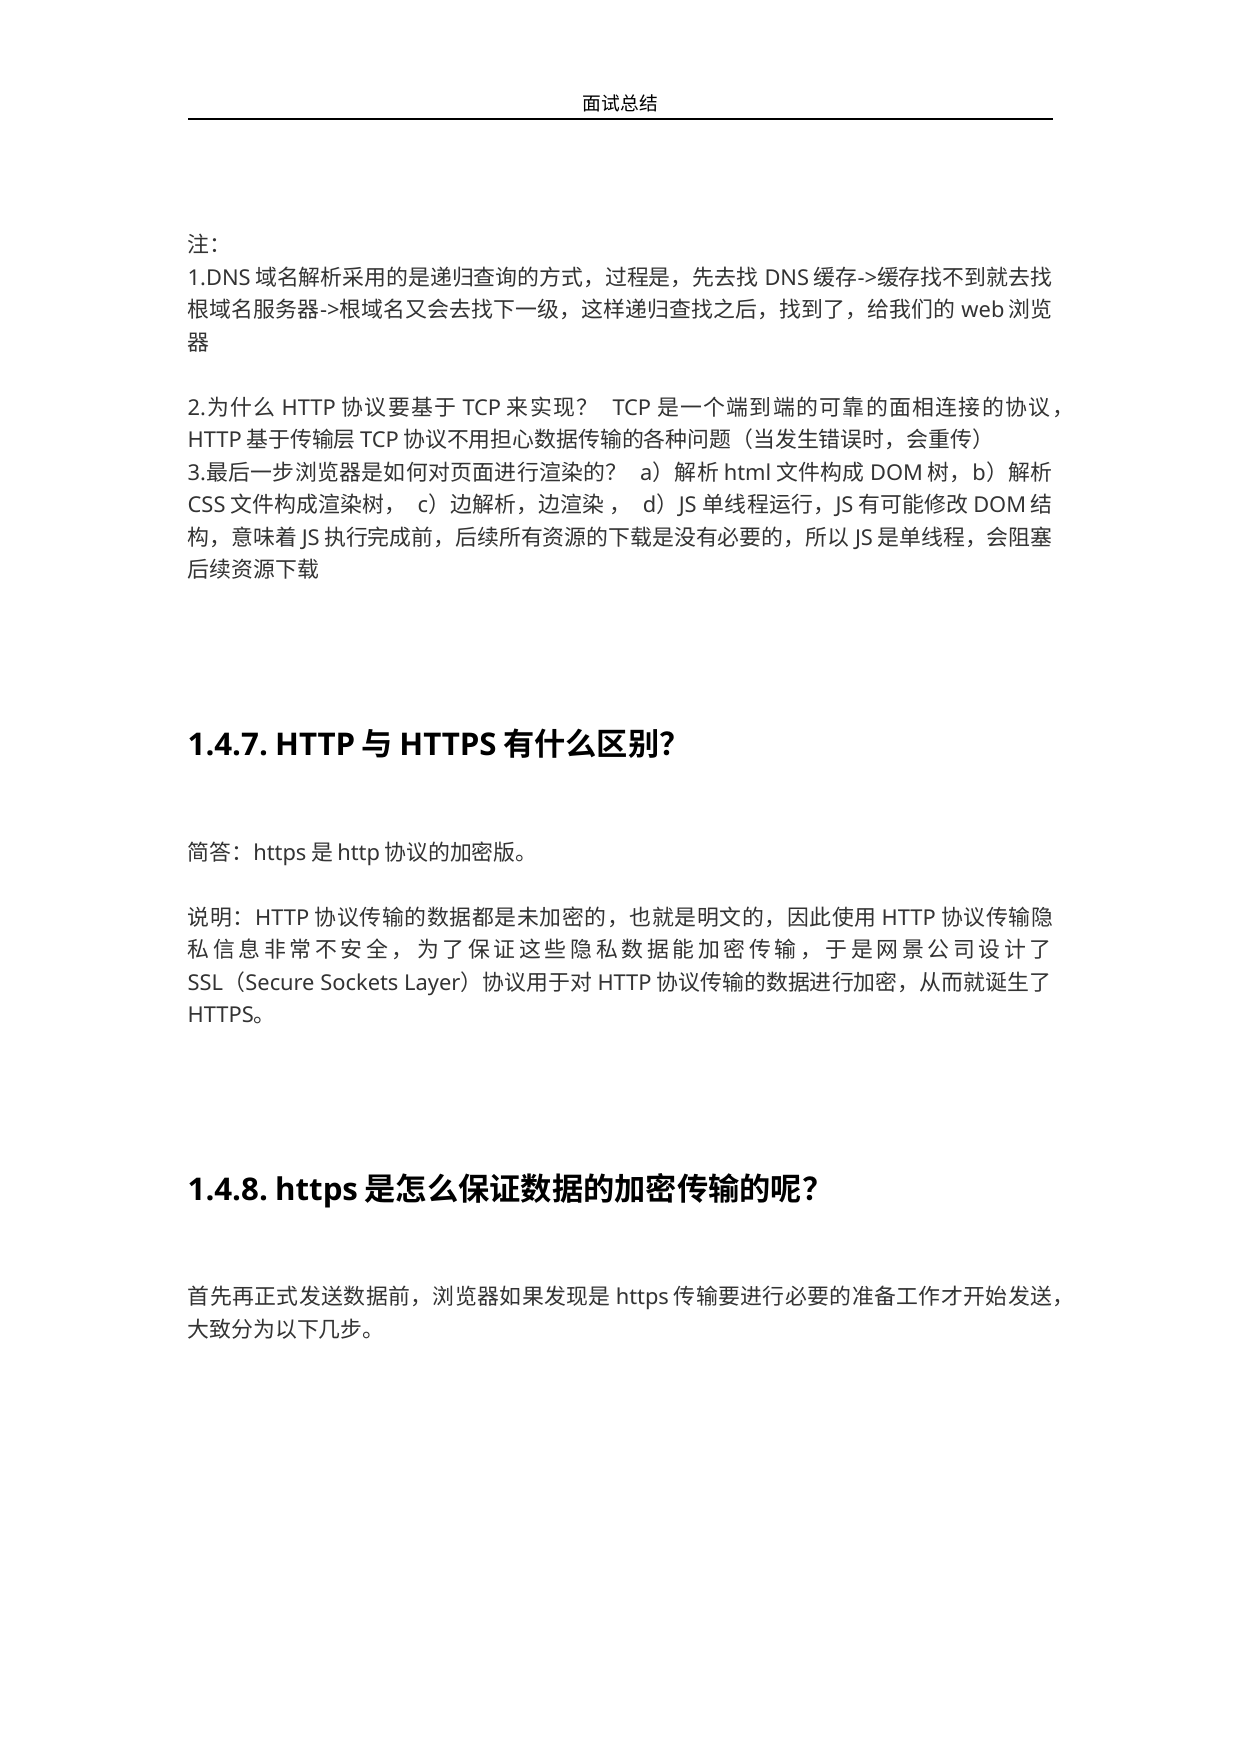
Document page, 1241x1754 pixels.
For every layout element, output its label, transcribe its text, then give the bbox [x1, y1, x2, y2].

text 1.DNS域名解析采用的是递归查询的方式，过程是，先去找DNS缓存->缓存找不到就去找根域名服务器->根域名又会去找下一级，这样递归查找之后，找到了，给我们的web浏览器 [187, 259, 1053, 357]
text 注： [187, 227, 1053, 259]
text 首先再正式发送数据前，浏览器如果发现是https传输要进行必要的准备工作才开始发送，大致分为以下几步。 [187, 1279, 1053, 1344]
text 3.最后一步浏览器是如何对页面进行渲染的？ a）解析html文件构成 DOM树，b）解析CSS文件构成渲染树， c）边解析，边渲染 ， d）JS 单线程运行，JS有可能修改DOM结构，意味着JS执行完成前，后续所有资源的下载是没有必要的，所以JS是单线程，会阻塞后续资源下载 [187, 454, 1053, 584]
text 说明：HTTP协议传输的数据都是未加密的，也就是明文的，因此使用HTTP协议传输隐私信息非常不安全，为了保证这些隐私数据能加密传输，于是网景公司设计了SSL（Secure Sockets Layer）协议用于对HTTP协议传输的数据进行加密，从而就诞生了HTTPS。 [187, 899, 1053, 1029]
subtitle https是怎么保证数据的加密传输的呢？ [187, 1154, 1053, 1219]
text 2.为什么HTTP协议要基于TCP来实现？ TCP是一个端到端的可靠的面相连接的协议，HTTP基于传输层TCP协议不用担心数据传输的各种问题（当发生错误时，会重传） [187, 389, 1053, 454]
subtitle HTTP与HTTPS有什么区别？ [187, 709, 1053, 774]
text 简答：https是http协议的加密版。 [187, 834, 1053, 867]
